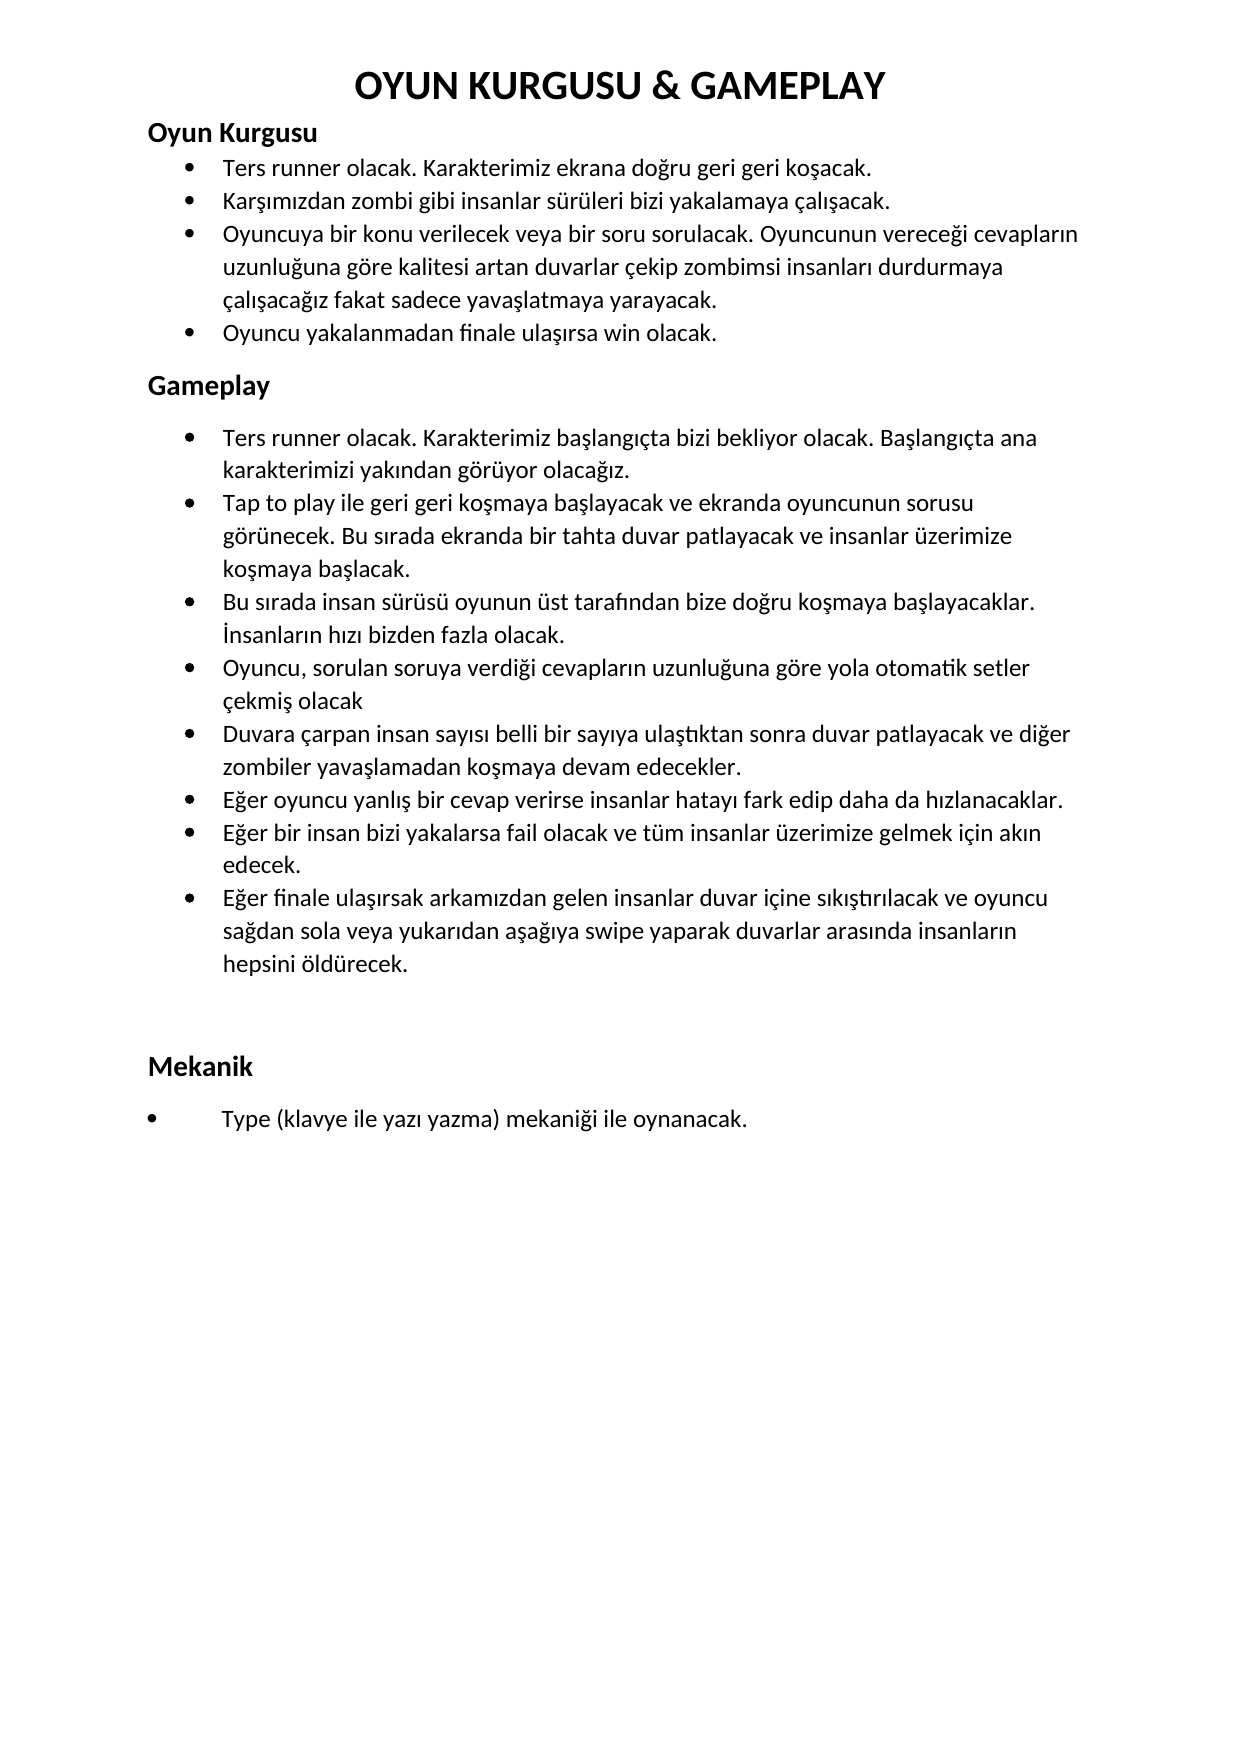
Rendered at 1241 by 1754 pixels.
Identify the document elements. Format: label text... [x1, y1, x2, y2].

text Mekanik [148, 1048, 1093, 1083]
list Duvara çarpan insan sayısı belli bir sayıya ulaştıktan sonra duvar patlayacak ve diğer zombiler yavaşlamadan koşmaya devam edecekler. [185, 718, 1093, 781]
list Eğer bir insan bizi yakalarsa fail olacak ve tüm insanlar üzerimize gelmek için akın edecek. [185, 817, 1093, 880]
text Gameplay [148, 367, 1093, 402]
list Bu sırada insan sürüsü oyunun üst tarafından bize doğru koşmaya başlayacaklar. İnsanların hızı bizden fazla olacak. [185, 586, 1093, 650]
text Oyun Kurgusu [148, 114, 1093, 150]
list Type (klavye ile yazı yazma) mekaniği ile oynanacak. [148, 1103, 1093, 1133]
list Ters runner olacak. Karakterimiz başlangıçta bizi bekliyor olacak. Başlangıçta ana karakterimizi yakından görüyor olacağız. [185, 422, 1093, 485]
text OYUN KURGUSU & GAMEPLAY [148, 59, 1093, 110]
list Oyuncuya bir konu verilecek veya bir soru sorulacak. Oyuncunun vereceği cevapların uzunluğuna göre kalitesi artan duvarlar çekip zombimsi insanları durdurmaya çalışacağız fakat sadece yavaşlatmaya yarayacak. [185, 218, 1093, 315]
list Oyuncu yakalanmadan finale ulaşırsa win olacak. [185, 317, 1093, 348]
list Karşımızdan zombi gibi insanlar sürüleri bizi yakalamaya çalışacak. [185, 185, 1093, 216]
list Ters runner olacak. Karakterimiz ekrana doğru geri geri koşacak. [185, 152, 1093, 183]
list Eğer finale ulaşırsak arkamızdan gelen insanlar duvar içine sıkıştırılacak ve oyuncu sağdan sola veya yukarıdan aşağıya swipe yaparak duvarlar arasında insanların hepsini öldürecek. [185, 883, 1093, 979]
list Eğer oyuncu yanlış bir cevap verirse insanlar hatayı fark edip daha da hızlanacaklar. [185, 784, 1093, 814]
list Oyuncu, sorulan soruya verdiği cevapların uzunluğuna göre yola otomatik setler çekmiş olacak [185, 652, 1093, 716]
list Tap to play ile geri geri koşmaya başlayacak ve ekranda oyuncunun sorusu görünecek. Bu sırada ekranda bir tahta duvar patlayacak ve insanlar üzerimize koşmaya başlacak. [185, 488, 1093, 584]
